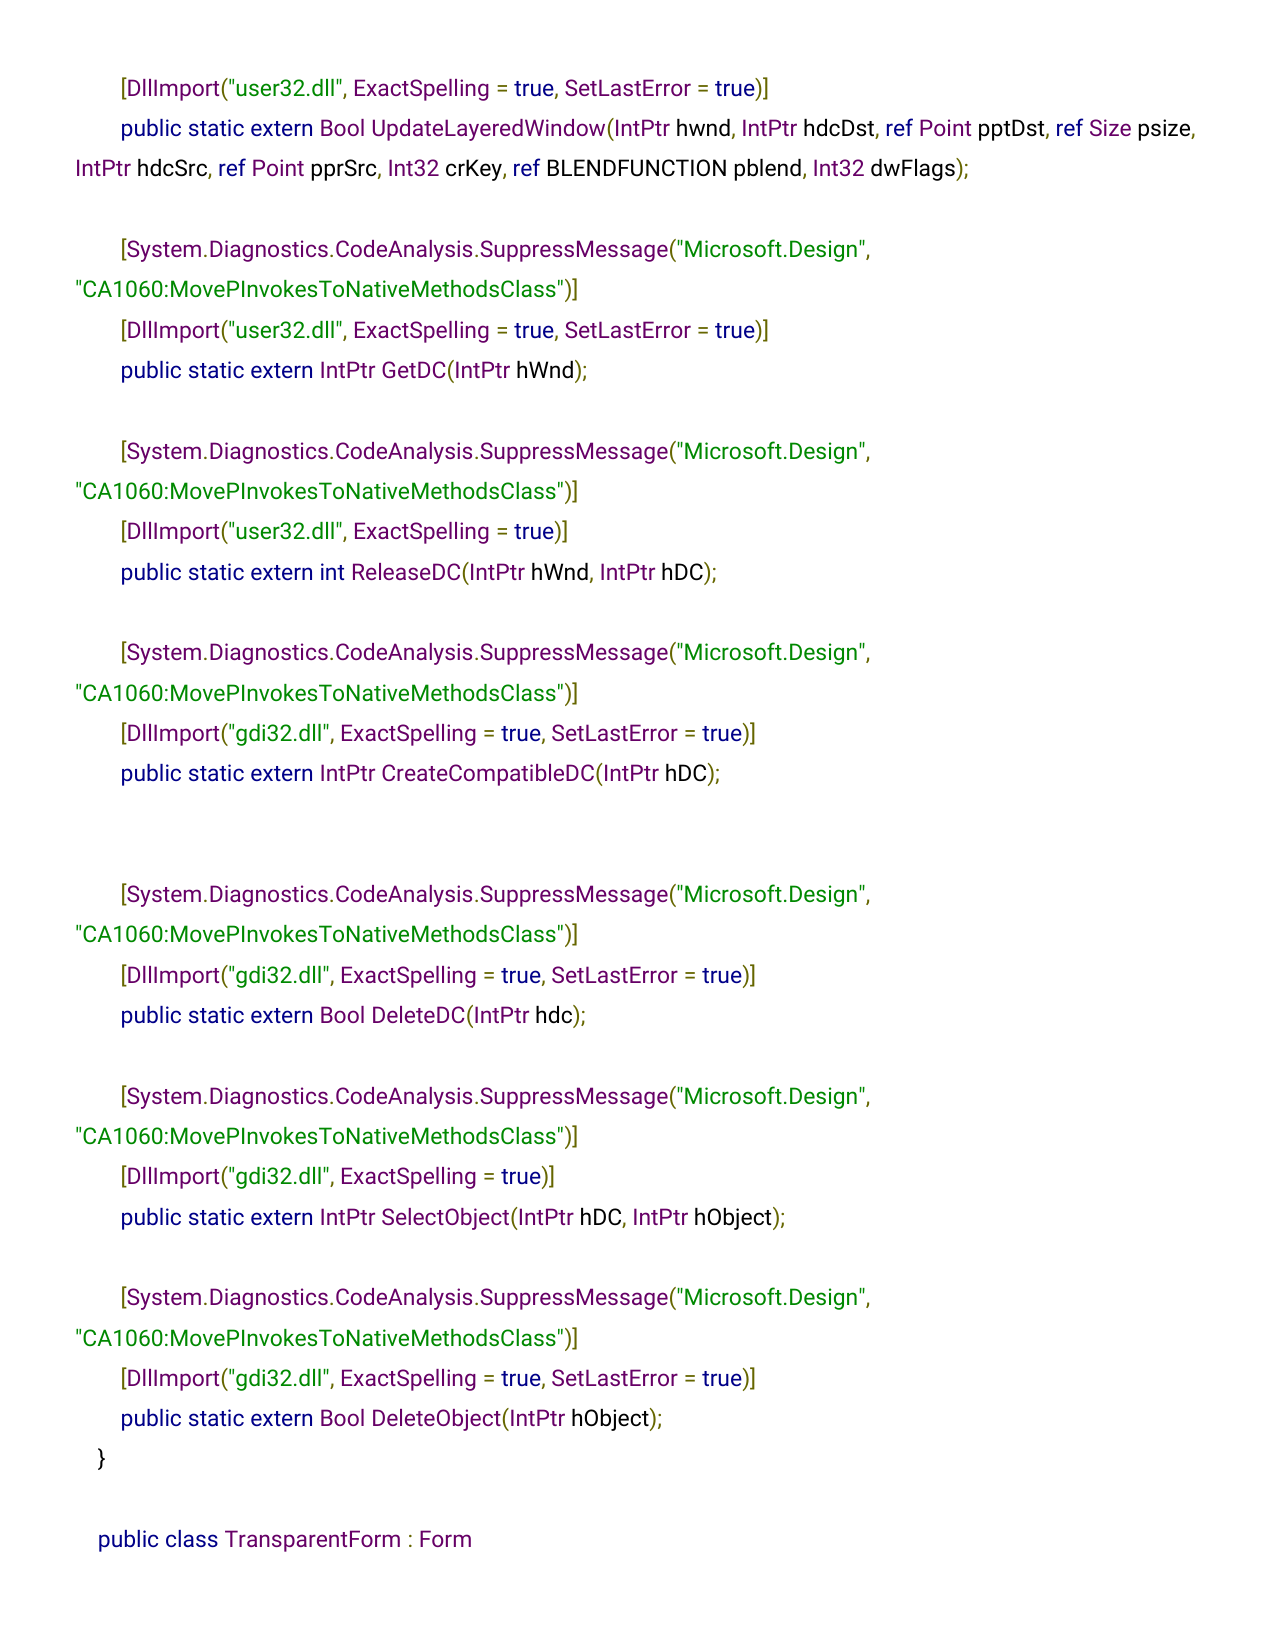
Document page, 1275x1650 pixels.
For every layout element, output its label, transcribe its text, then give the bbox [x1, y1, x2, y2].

text public static extern Bool DeleteDC(IntPtr hdc); [75, 1002, 1200, 1029]
text [System.Diagnostics.CodeAnalysis.SuppressMessage("Microsoft.Design", "CA1060:MovePInvokesToNativeMethodsClass")] [75, 236, 1200, 303]
text [DllImport("user32.dll", ExactSpelling = true)] [75, 518, 1200, 545]
text [DllImport("gdi32.dll", ExactSpelling = true, SetLastError = true)] [75, 1365, 1200, 1392]
text public static extern IntPtr SelectObject(IntPtr hDC, IntPtr hObject); [75, 1204, 1200, 1231]
text [System.Diagnostics.CodeAnalysis.SuppressMessage("Microsoft.Design", "CA1060:MovePInvokesToNativeMethodsClass")] [75, 881, 1200, 948]
text public static extern Bool DeleteObject(IntPtr hObject); [75, 1405, 1200, 1432]
text [System.Diagnostics.CodeAnalysis.SuppressMessage("Microsoft.Design", "CA1060:MovePInvokesToNativeMethodsClass")] [75, 1284, 1200, 1352]
text } [75, 1446, 1200, 1472]
text [DllImport("gdi32.dll", ExactSpelling = true, SetLastError = true)] [75, 720, 1200, 747]
text [DllImport("gdi32.dll", ExactSpelling = true)] [75, 1163, 1200, 1190]
text [DllImport("user32.dll", ExactSpelling = true, SetLastError = true)] [75, 75, 1200, 102]
text public static extern IntPtr GetDC(IntPtr hWnd); [75, 357, 1200, 384]
text [System.Diagnostics.CodeAnalysis.SuppressMessage("Microsoft.Design", "CA1060:MovePInvokesToNativeMethodsClass")] [75, 639, 1200, 707]
text public class TransparentForm : Form [75, 1526, 1200, 1553]
text public static extern IntPtr CreateCompatibleDC(IntPtr hDC); [75, 760, 1200, 787]
text [System.Diagnostics.CodeAnalysis.SuppressMessage("Microsoft.Design", "CA1060:MovePInvokesToNativeMethodsClass")] [75, 438, 1200, 505]
text [DllImport("gdi32.dll", ExactSpelling = true, SetLastError = true)] [75, 962, 1200, 989]
text [System.Diagnostics.CodeAnalysis.SuppressMessage("Microsoft.Design", "CA1060:MovePInvokesToNativeMethodsClass")] [75, 1083, 1200, 1150]
text [DllImport("user32.dll", ExactSpelling = true, SetLastError = true)] [75, 317, 1200, 344]
text public static extern int ReleaseDC(IntPtr hWnd, IntPtr hDC); [75, 559, 1200, 586]
text public static extern Bool UpdateLayeredWindow(IntPtr hwnd, IntPtr hdcDst, ref Point pptDst, ref Size psize, IntPtr hdcSrc, ref Point pprSrc, Int32 crKey, ref BLENDFUNCTION pblend, Int32 dwFlags); [75, 115, 1200, 182]
